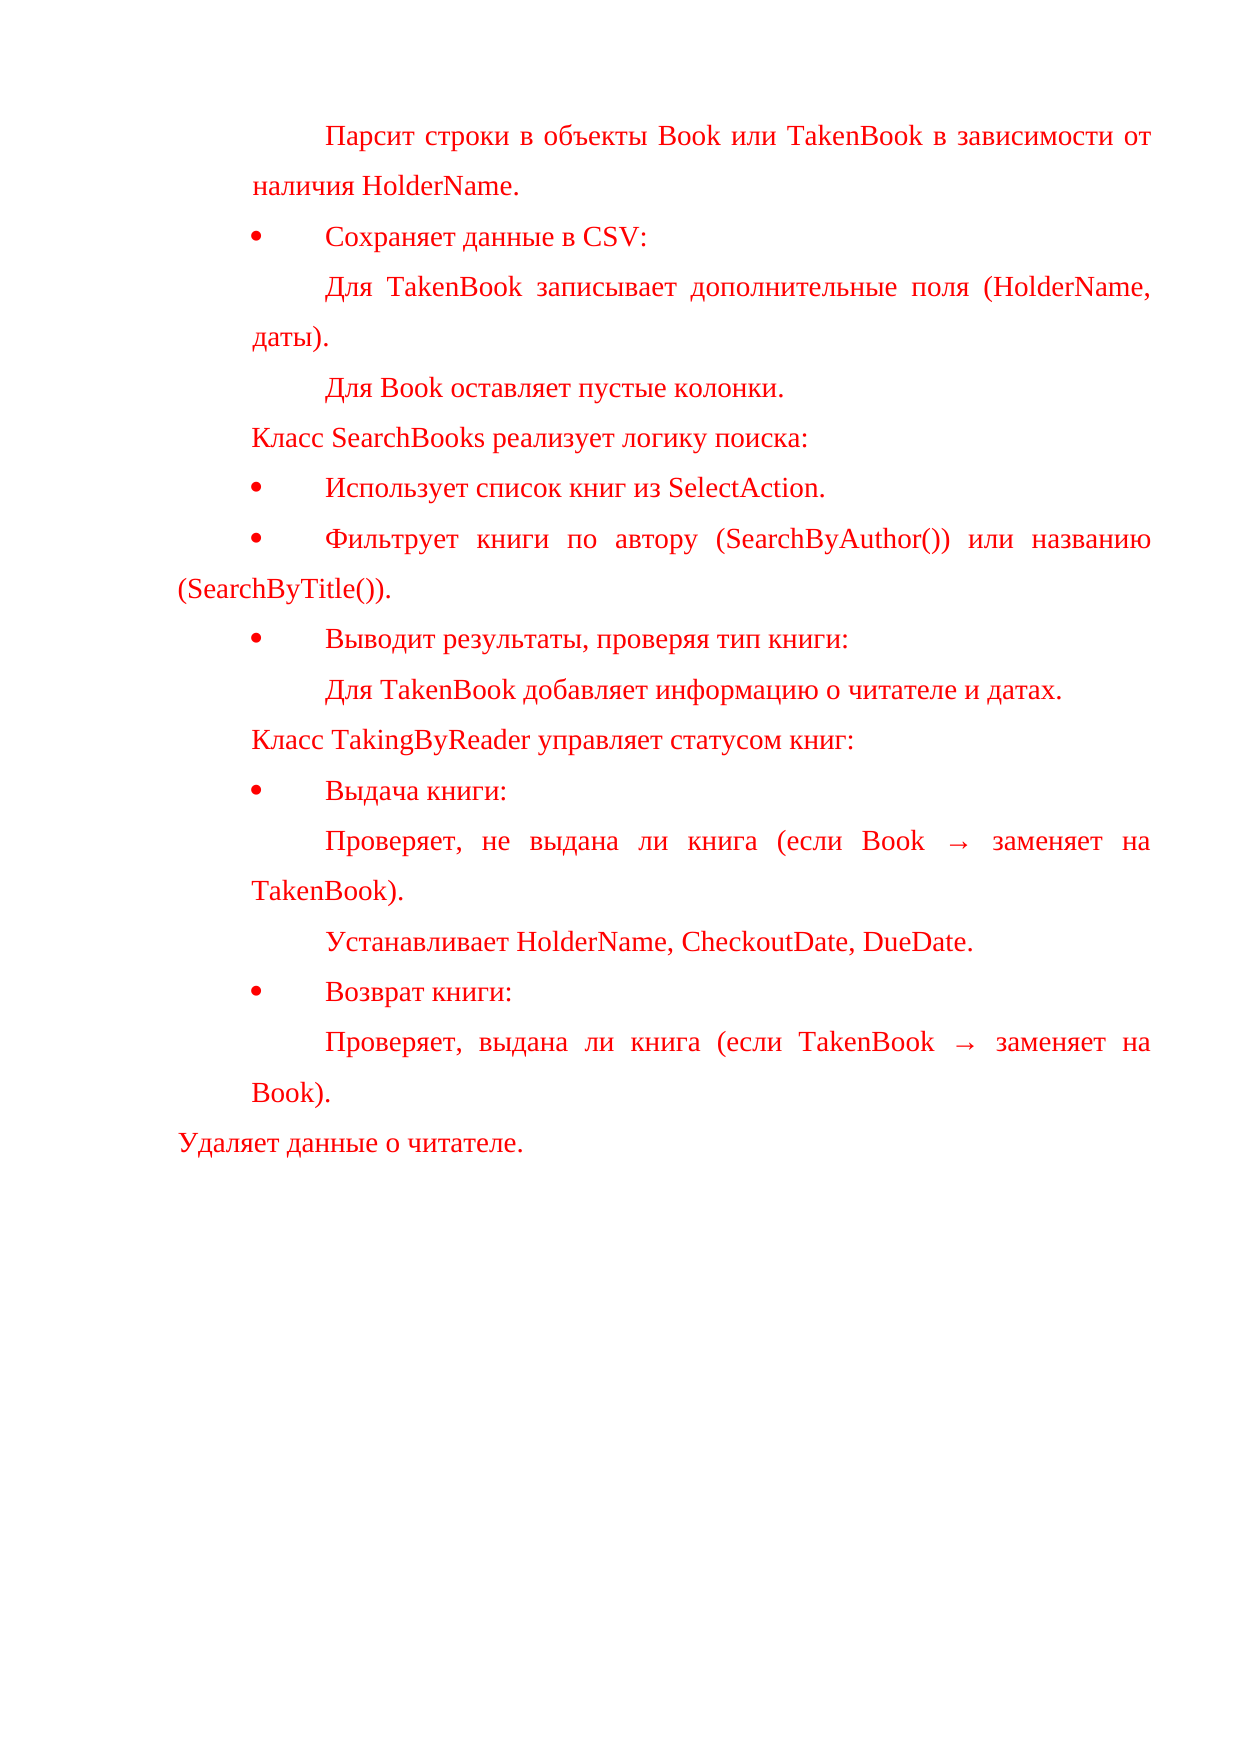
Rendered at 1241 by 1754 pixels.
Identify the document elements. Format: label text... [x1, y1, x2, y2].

text Проверяет, не выдана ли книга (если Book → заменяет на TakenBook). [251, 823, 1152, 907]
list Выводит результаты, проверяя тип книги: [177, 622, 1152, 655]
list Сохраняет данные в CSV: [177, 219, 1152, 252]
text Проверяет, выдана ли книга (если TakenBook → заменяет на Book). [251, 1024, 1152, 1108]
text Для TakenBook записывает дополнительные поля (HolderName, даты). [252, 269, 1152, 353]
list Выдача книги: [177, 773, 1152, 806]
list Использует список книг из SelectAction. [177, 470, 1152, 504]
text Парсит строки в объекты Book или TakenBook в зависимости от наличия HolderName. [252, 118, 1152, 202]
text Для Book оставляет пустые колонки. [252, 370, 1152, 403]
text Устанавливает HolderName, CheckoutDate, DueDate. [251, 924, 1152, 957]
text Для TakenBook добавляет информацию о читателе и датах. [251, 672, 1152, 706]
text Удаляет данные о читателе. [177, 1125, 1152, 1158]
list Возврат книги: [177, 974, 1152, 1008]
text Класс SearchBooks реализует логику поиска: [177, 420, 1152, 454]
list Фильтрует книги по автору (SearchByAuthor()) или названию (SearchByTitle()). [177, 521, 1152, 605]
text Класс TakingByReader управляет статусом книг: [177, 722, 1152, 756]
